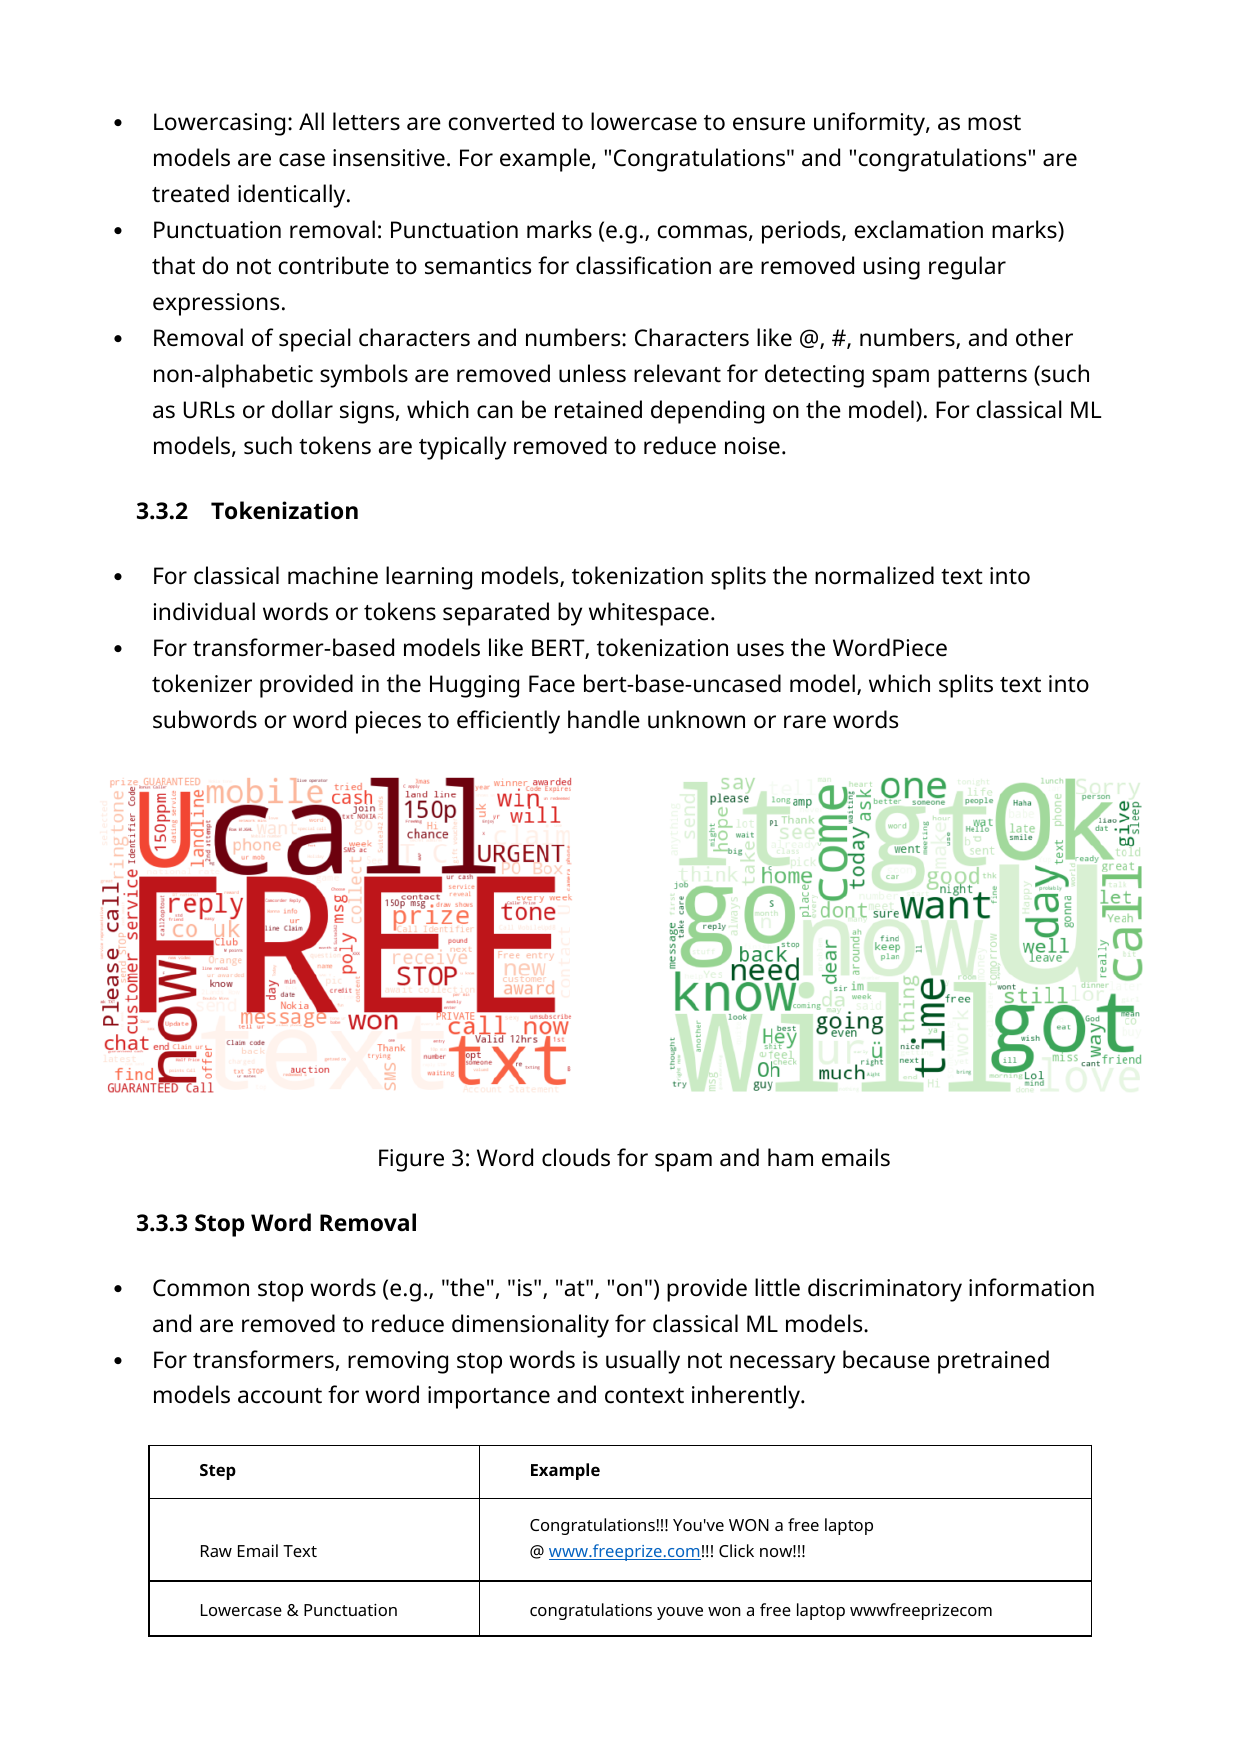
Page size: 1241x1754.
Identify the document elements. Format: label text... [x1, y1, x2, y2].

list Removal of special characters and numbers: Characters like @, #, numbers, and other non-alphabetic symbols are removed unless relevant for detecting spam patterns (such as URLs or dollar signs, which can be retained depending on the model). For classical ML models, such tokens are typically removed to reduce noise. [114, 380, 1104, 519]
list For transformer-based models like BERT, tokenization uses the WordPiece tokenizer provided in the Hugging Face bert-base-uncased model, which splits text into subwords or word pieces to efficiently handle unknown or rare words [114, 719, 1104, 822]
list For classical machine learning models, tokenization splits the normalized text into individual words or tokens separated by whitespace. [114, 618, 1104, 686]
text Figure 3: Word clouds for spam and ham emails [302, 1191, 1085, 1260]
list Tokenization [136, 553, 1104, 584]
list For transformers, removing stop words is usually not necessary because pretrained models account for word importance and context inherently. [114, 1460, 1104, 1527]
list Lowercasing: All letters are converted to lowercase to ensure uniformity, as most models are case insensitive. For example, "Congratulations" and "congratulations" are treated identically. [114, 106, 1104, 209]
list Common stop words (e.g., "the", "is", "at", "on") provide little discriminatory information and are removed to reduce dimensionality for classical ML models. [114, 1359, 1104, 1426]
text 3.3.3 Stop Word Removal [136, 1294, 1104, 1325]
picture [90, 856, 1151, 1191]
